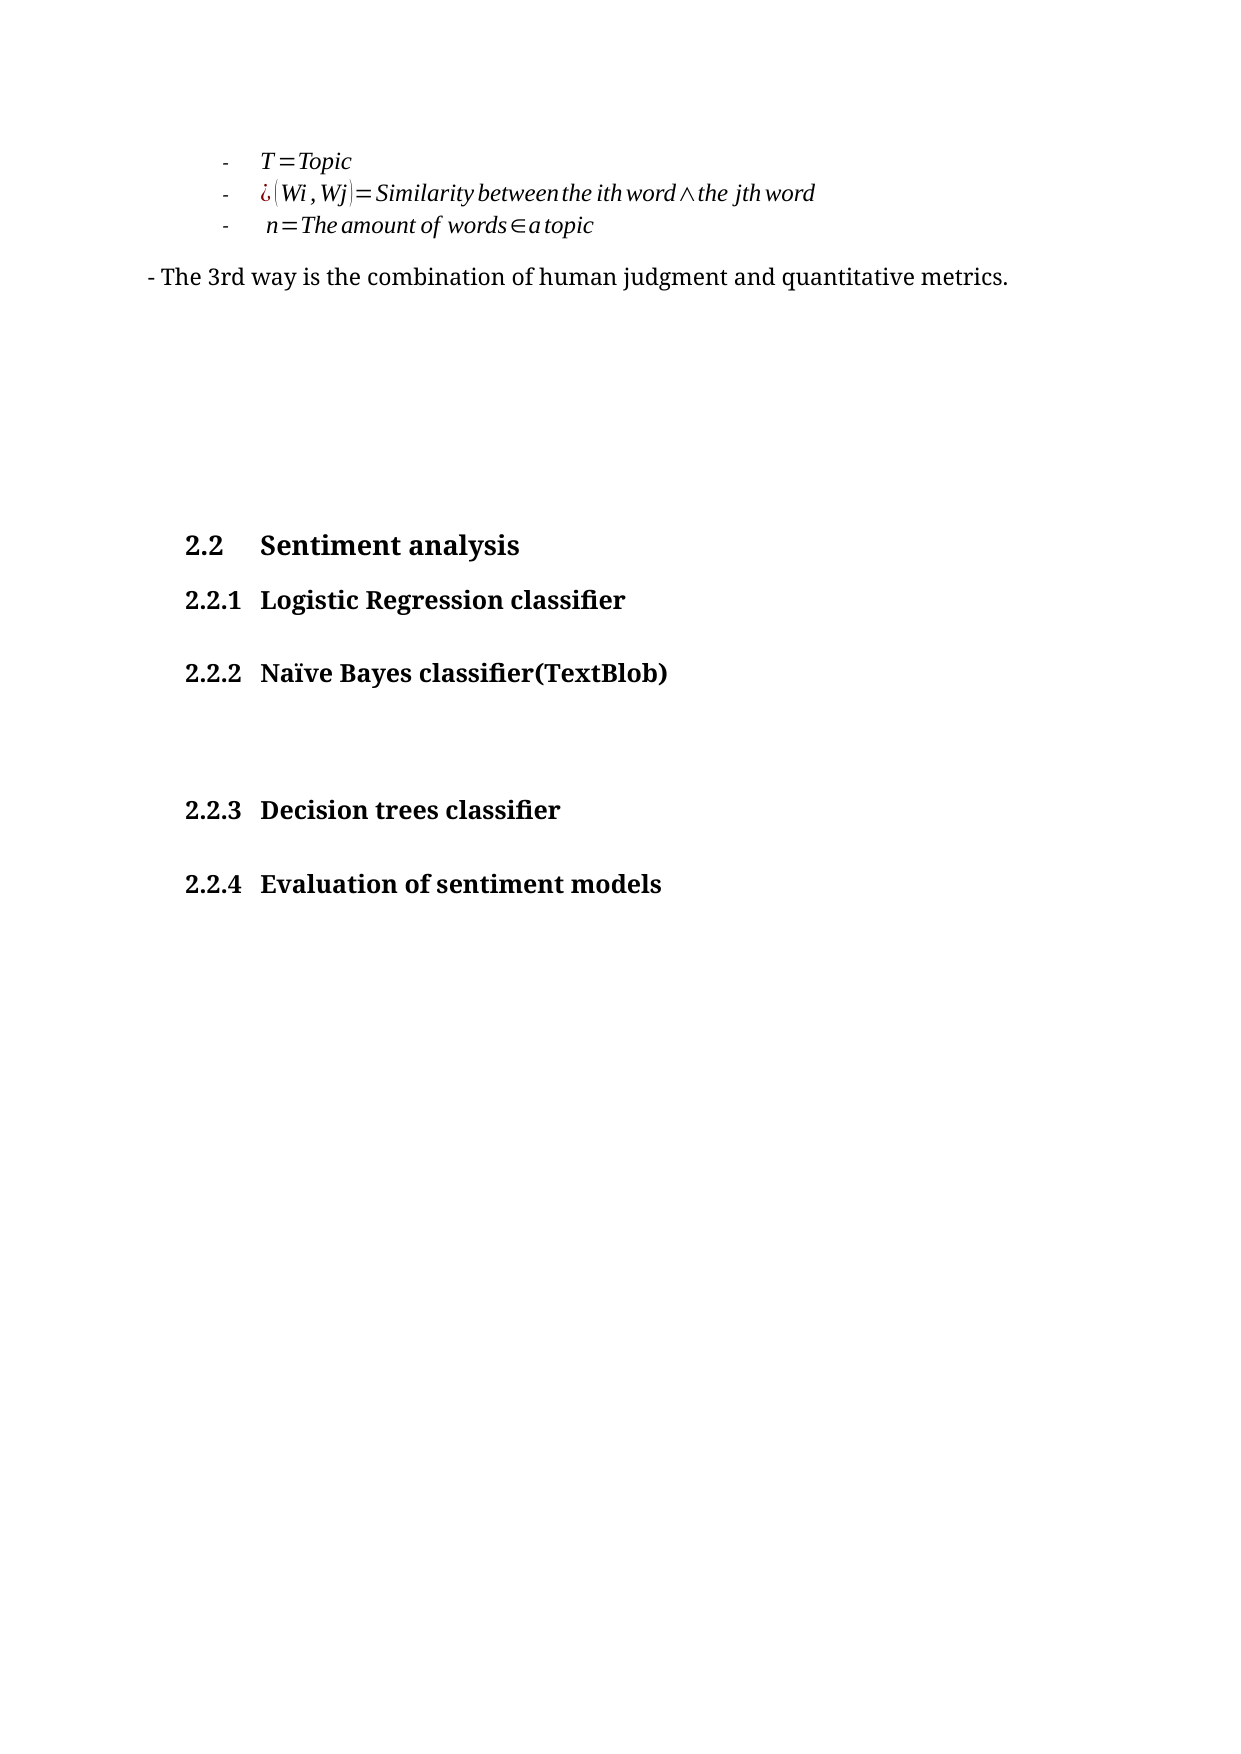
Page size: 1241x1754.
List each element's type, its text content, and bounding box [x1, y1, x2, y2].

subtitle Naïve Bayes classifier(TextBlob) [185, 656, 1093, 690]
text - The 3rd way is the combination of human judgment and quantitative metrics. [148, 261, 1093, 293]
subtitle Sentiment analysis [185, 526, 1093, 563]
subtitle Decision trees classifier [185, 793, 1093, 827]
subtitle Logistic Regression classifier [185, 582, 1093, 616]
subtitle Evaluation of sentiment models [185, 867, 1093, 901]
